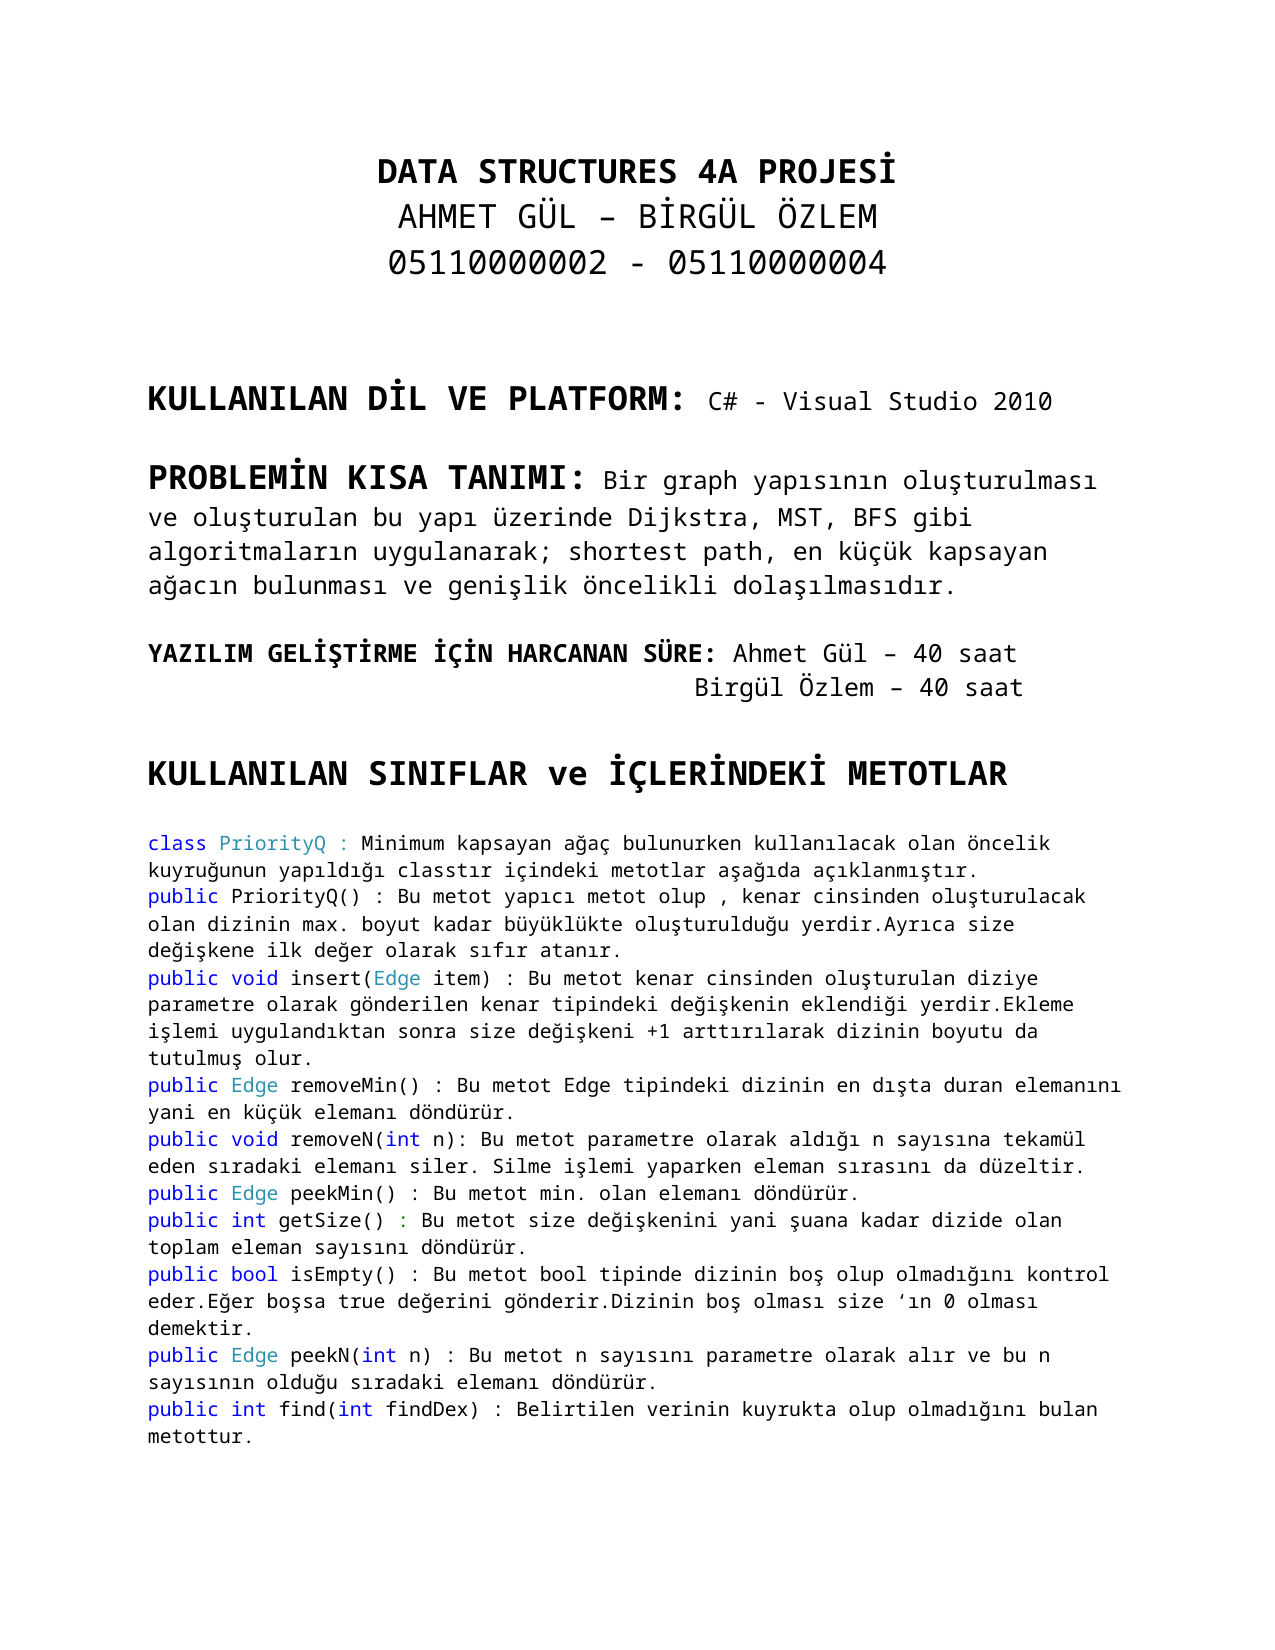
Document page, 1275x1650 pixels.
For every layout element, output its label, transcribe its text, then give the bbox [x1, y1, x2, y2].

text AHMET GÜL – BİRGÜL ÖZLEM [148, 193, 1127, 238]
text class PriorityQ : Minimum kapsayan ağaç bulunurken kullanılacak olan öncelik kuyruğunun yapıldığı classtır içindeki metotlar aşağıda açıklanmıştır. [148, 829, 1127, 883]
text public Edge peekMin() : Bu metot min. olan elemanı döndürür. [148, 1179, 1127, 1207]
text public Edge peekN(int n) : Bu metot n sayısını parametre olarak alır ve bu n sayısının olduğu sıradaki elemanı döndürür. [148, 1341, 1127, 1395]
text public int find(int findDex) : Belirtilen verinin kuyrukta olup olmadığını bulan metottur. [148, 1395, 1127, 1449]
text KULLANILAN DİL VE PLATFORM: C# - Visual Studio 2010 [148, 375, 1127, 420]
text public void removeN(int n): Bu metot parametre olarak aldığı n sayısına tekamül eden sıradaki elemanı siler. Silme işlemi yaparken eleman sırasını da düzeltir. [148, 1126, 1127, 1179]
text 05110000002 - 05110000004 [148, 238, 1127, 284]
text public PriorityQ() : Bu metot yapıcı metot olup , kenar cinsinden oluşturulacak olan dizinin max. boyut kadar büyüklükte oluşturulduğu yerdir.Ayrıca size değişkene ilk değer olarak sıfır atanır. [148, 883, 1127, 964]
text Birgül Özlem – 40 saat [664, 670, 1127, 704]
text public Edge removeMin() : Bu metot Edge tipindeki dizinin en dışta duran elemanını yani en küçük elemanı döndürür. [148, 1072, 1127, 1126]
text YAZILIM GELİŞTİRME İÇİN HARCANAN SÜRE: Ahmet Gül – 40 saat [148, 636, 1127, 670]
text PROBLEMİN KISA TANIMI: Bir graph yapısının oluşturulması ve oluşturulan bu yapı üzerinde Dijkstra, MST, BFS gibi algoritmaların uygulanarak; shortest path, en küçük kapsayan ağacın bulunması ve genişlik öncelikli dolaşılmasıdır. [148, 454, 1127, 602]
text public void insert(Edge item) : Bu metot kenar cinsinden oluşturulan diziye parametre olarak gönderilen kenar tipindeki değişkenin eklendiği yerdir.Ekleme işlemi uygulandıktan sonra size değişkeni +1 arttırılarak dizinin boyutu da tutulmuş olur. [148, 964, 1127, 1072]
text DATA STRUCTURES 4A PROJESİ [148, 148, 1127, 193]
text KULLANILAN SINIFLAR ve İÇLERİNDEKİ METOTLAR [148, 749, 1127, 795]
text public bool isEmpty() : Bu metot bool tipinde dizinin boş olup olmadığını kontrol eder.Eğer boşsa true değerini gönderir.Dizinin boş olması size ‘ın 0 olması demektir. [148, 1261, 1127, 1341]
text public int getSize() : Bu metot size değişkenini yani şuana kadar dizide olan toplam eleman sayısını döndürür. [148, 1207, 1127, 1261]
